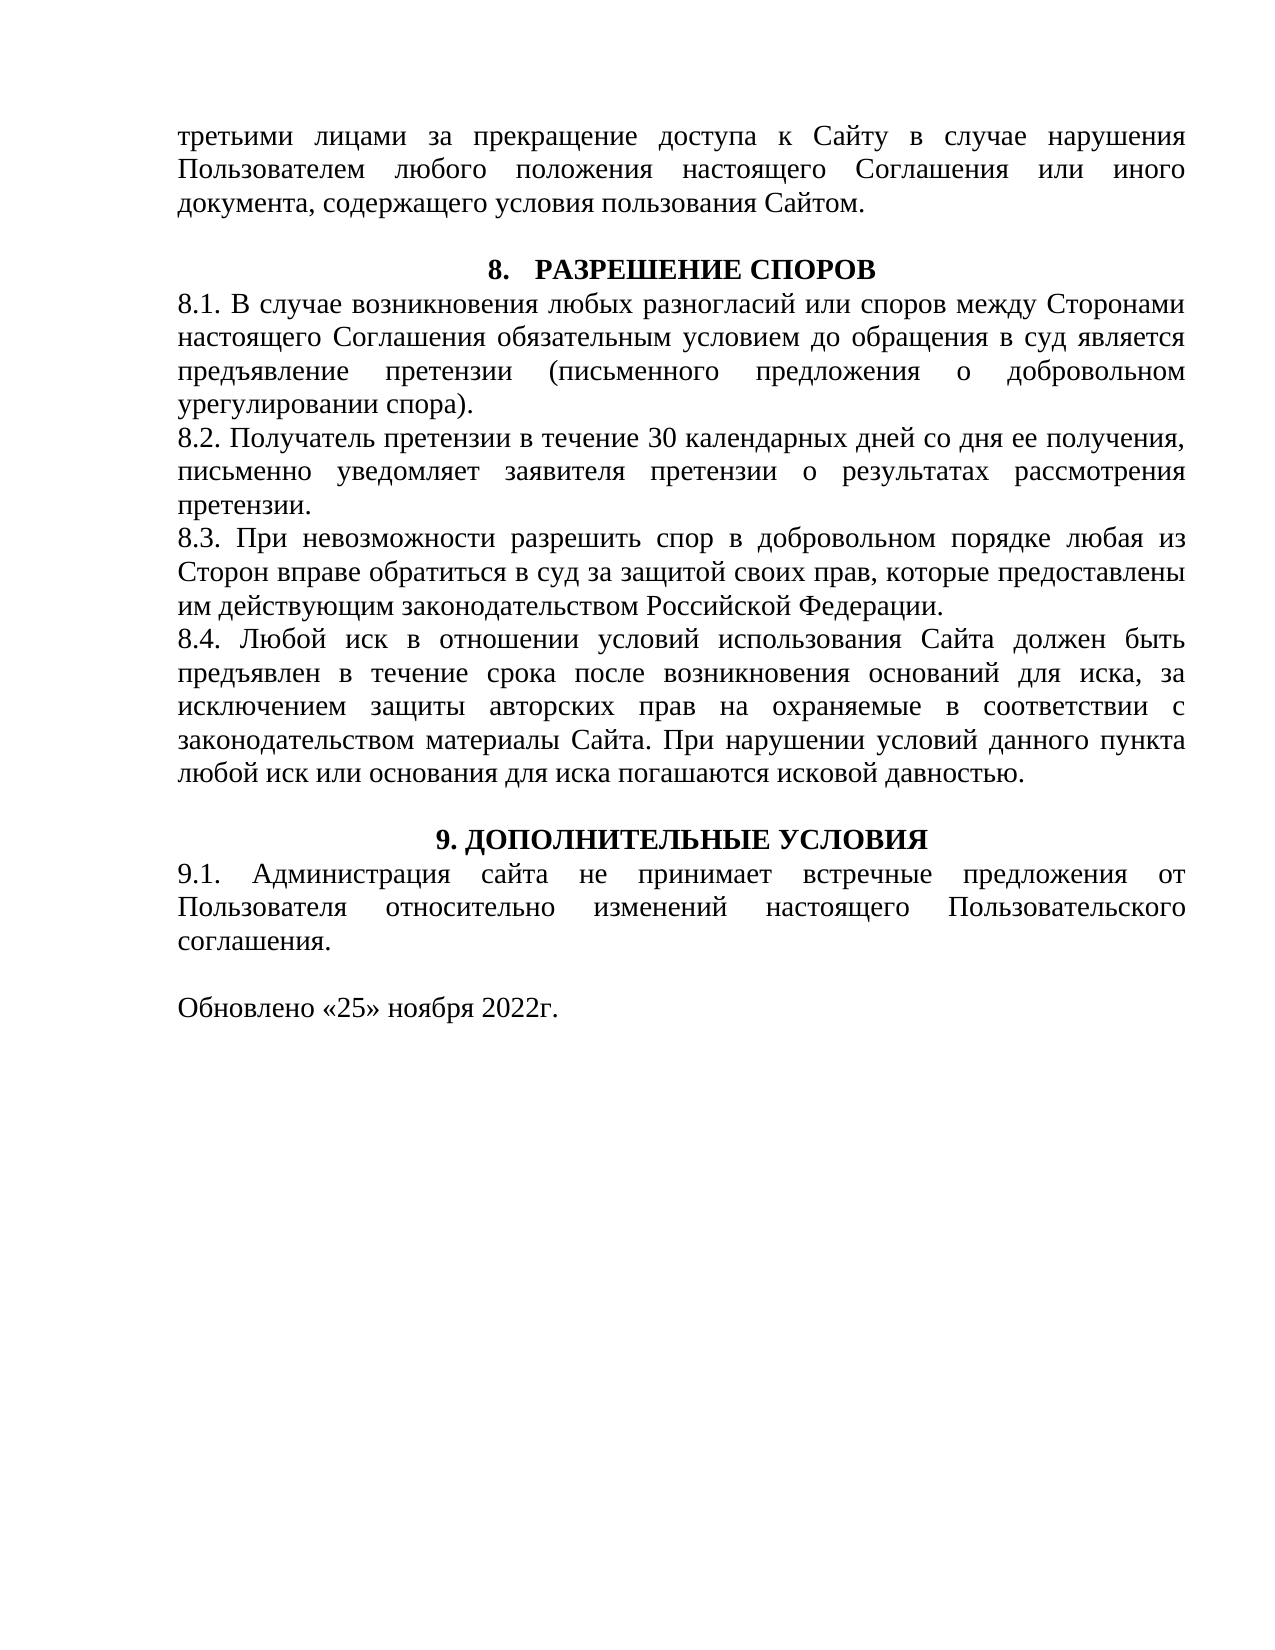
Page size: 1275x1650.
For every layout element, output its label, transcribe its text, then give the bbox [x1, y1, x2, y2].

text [177, 118, 1186, 219]
text 8. РАЗРЕШЕНИЕ СПОРОВ [177, 252, 1186, 286]
text Обновлено «25» ноября 2022г. [177, 990, 1186, 1024]
text 8.3. При невозможности разрешить спор в добровольном порядке любая из Сторон вправе обратиться в суд за защитой своих прав, которые предоставлены им действующим законодательством Российской Федерации. [177, 521, 1186, 621]
text 9.1. Администрация сайта не принимает встречные предложения от Пользователя относительно изменений настоящего Пользовательского соглашения. [177, 856, 1186, 957]
text 8.1. В случае возникновения любых разногласий или споров между Сторонами настоящего Соглашения обязательным условием до обращения в суд является предъявление претензии (письменного предложения о добровольном урегулировании спора). [177, 286, 1186, 420]
text 8.4. Любой иск в отношении условий использования Сайта должен быть предъявлен в течение срока после возникновения оснований для иска, за исключением защиты авторских прав на охраняемые в соответствии с законодательством материалы Сайта. При нарушении условий данного пункта любой иск или основания для иска погашаются исковой давностью. [177, 621, 1186, 789]
text 9. ДОПОЛНИТЕЛЬНЫЕ УСЛОВИЯ [177, 822, 1186, 856]
text 8.2. Получатель претензии в течение 30 календарных дней со дня ее получения, письменно уведомляет заявителя претензии о результатах рассмотрения претензии. [177, 420, 1186, 521]
